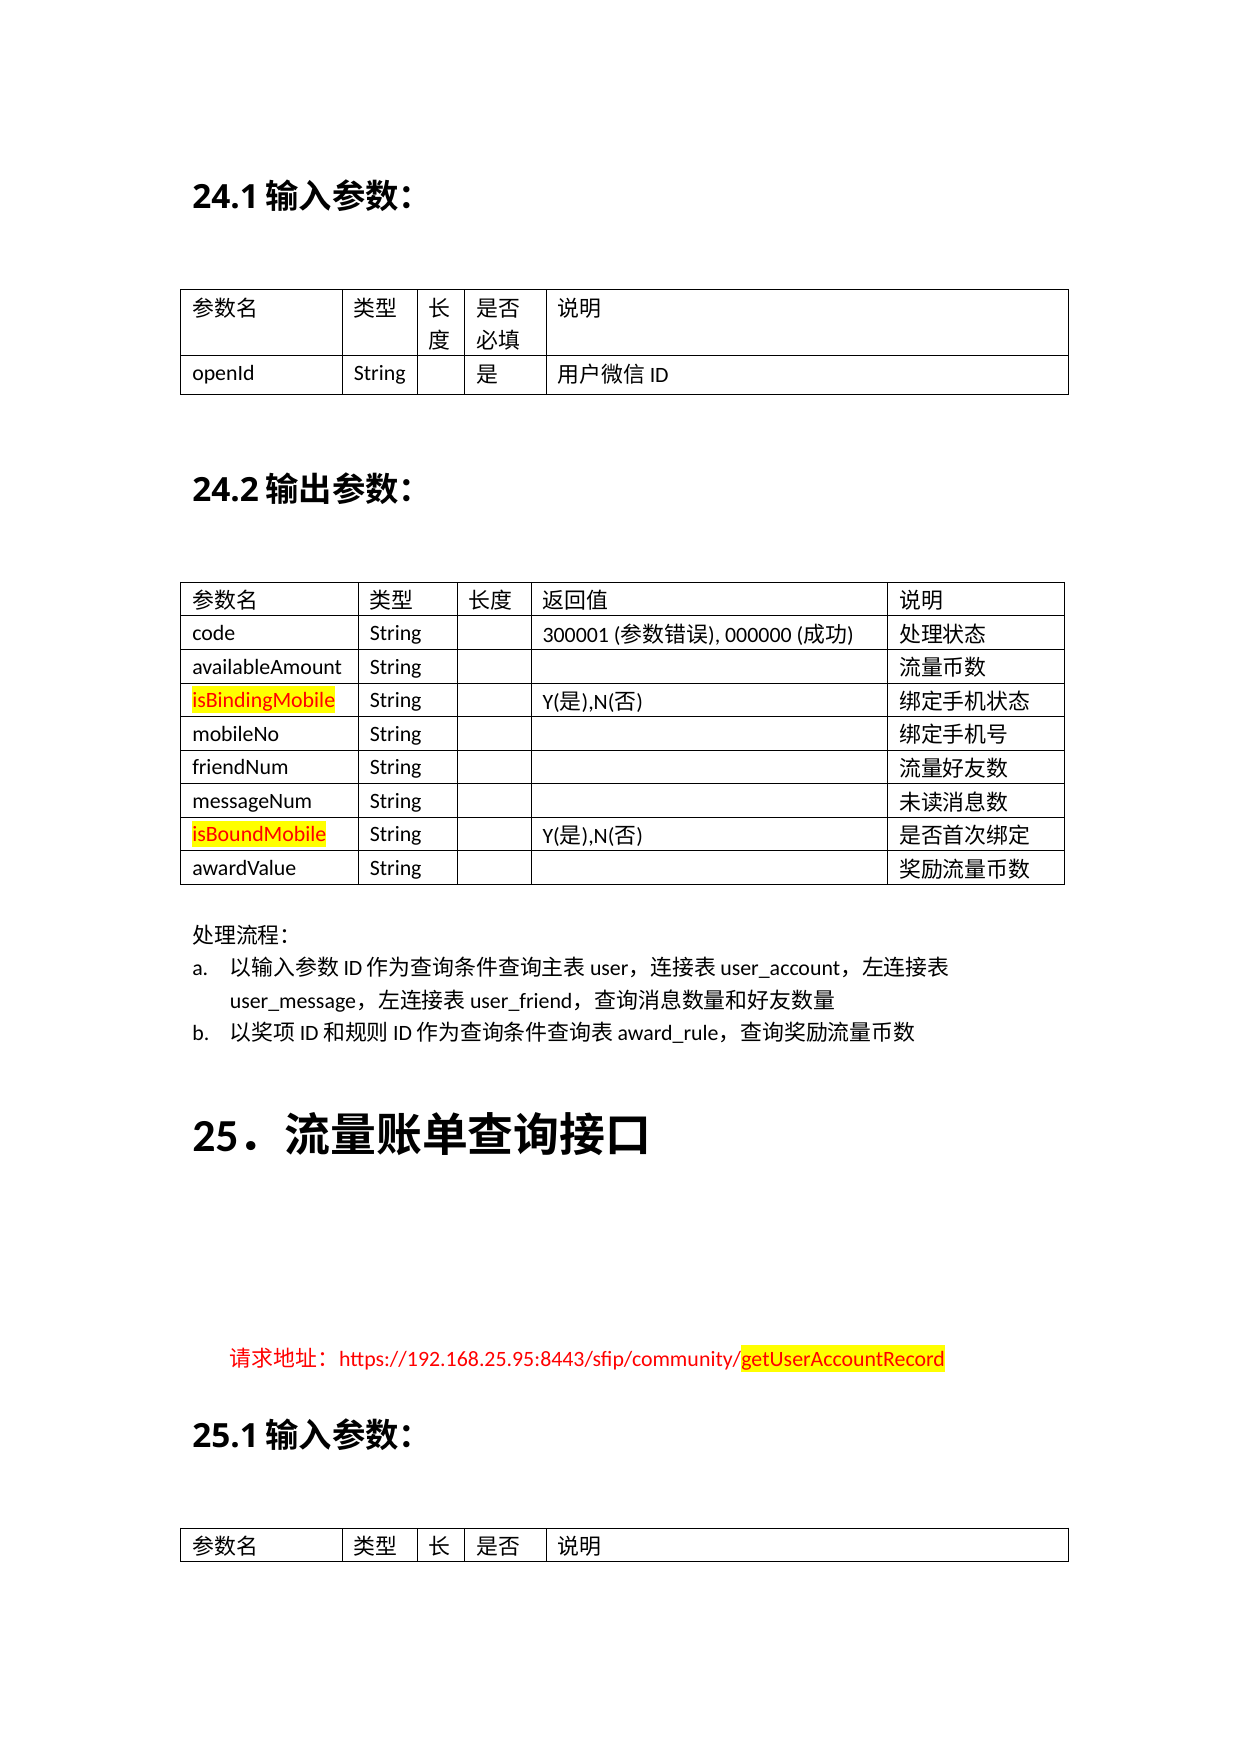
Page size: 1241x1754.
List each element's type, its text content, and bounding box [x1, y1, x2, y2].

table_cell 流量币数 [888, 650, 1064, 682]
table_cell [458, 851, 531, 884]
table_cell String [343, 356, 417, 394]
subtitle 25.1输入参数： [192, 1400, 1053, 1465]
table_cell 300001 (参数错误), 000000 (成功) [532, 616, 887, 649]
table_cell String [359, 684, 457, 716]
table_header 说明 [888, 583, 1064, 615]
table_cell [532, 751, 887, 783]
table_cell String [359, 751, 457, 783]
list 以奖项ID和规则ID作为查询条件查询表award_rule，查询奖励流量币数 [192, 1015, 1053, 1047]
table_header 说明 [547, 290, 1068, 355]
table_header 类型 [359, 583, 457, 615]
table_cell String [359, 784, 457, 817]
table_cell 未读消息数 [888, 784, 1064, 817]
table_cell [458, 650, 531, 682]
table_header 返回值 [532, 583, 887, 615]
table_cell Y(是),N(否) [532, 684, 887, 716]
table_cell code [181, 616, 358, 649]
table_cell 是 [465, 356, 546, 394]
table_cell String [359, 851, 457, 884]
table_cell 处理状态 [888, 616, 1064, 649]
table_cell [532, 851, 887, 884]
table_cell String [359, 616, 457, 649]
table_header 是否必填 [465, 1529, 546, 1561]
table_cell availableAmount [181, 650, 358, 682]
table_header 长度 [418, 290, 464, 355]
list 以输入参数ID作为查询条件查询主表user，连接表user_account，左连接表user_message，左连接表user_friend，查询消息数量和好友数量 [192, 950, 1053, 1015]
subtitle 24.2输出参数： [192, 454, 1053, 519]
table_header 是否必填 [465, 290, 546, 355]
table_cell [532, 784, 887, 817]
subtitle 25．流量账单查询接口 [192, 1083, 1053, 1180]
table_cell [458, 616, 531, 649]
table_cell 流量好友数 [888, 751, 1064, 783]
table_cell [458, 684, 531, 716]
table_header 参数名 [181, 290, 342, 355]
table_cell 绑定手机状态 [888, 684, 1064, 716]
table_header 长度 [458, 583, 531, 615]
table_cell String [359, 818, 457, 850]
table_cell [532, 650, 887, 682]
table_header 长度 [418, 1529, 464, 1561]
table_cell awardValue [181, 851, 358, 884]
table_cell String [359, 717, 457, 749]
subtitle 24.1输入参数： [192, 162, 1053, 227]
table_cell isBoundMobile [181, 818, 358, 850]
table_cell [458, 751, 531, 783]
table_cell 奖励流量币数 [888, 851, 1064, 884]
table_cell [458, 784, 531, 817]
table_cell Y(是),N(否) [532, 818, 887, 850]
table_cell [532, 717, 887, 749]
table_cell 绑定手机号 [888, 717, 1064, 749]
table_cell [418, 356, 464, 394]
table_cell [458, 717, 531, 749]
table_cell 用户微信ID [547, 356, 1068, 394]
table_header 说明 [547, 1529, 1068, 1561]
table_cell 是否首次绑定 [888, 818, 1064, 850]
table_header 类型 [343, 1529, 417, 1561]
table_header 类型 [343, 290, 417, 355]
table_cell [458, 818, 531, 850]
table_header 参数名 [181, 583, 358, 615]
table_cell openId [181, 356, 342, 394]
table_cell isBindingMobile [181, 684, 358, 716]
table_cell mobileNo [181, 717, 358, 749]
table_cell String [359, 650, 457, 682]
table_cell friendNum [181, 751, 358, 783]
text 处理流程： [192, 917, 1053, 950]
table_cell messageNum [181, 784, 358, 817]
list 请求地址：https://192.168.25.95:8443/sfip/community/getUserAccountRecord [229, 1341, 1053, 1373]
table_header 参数名 [181, 1529, 342, 1561]
